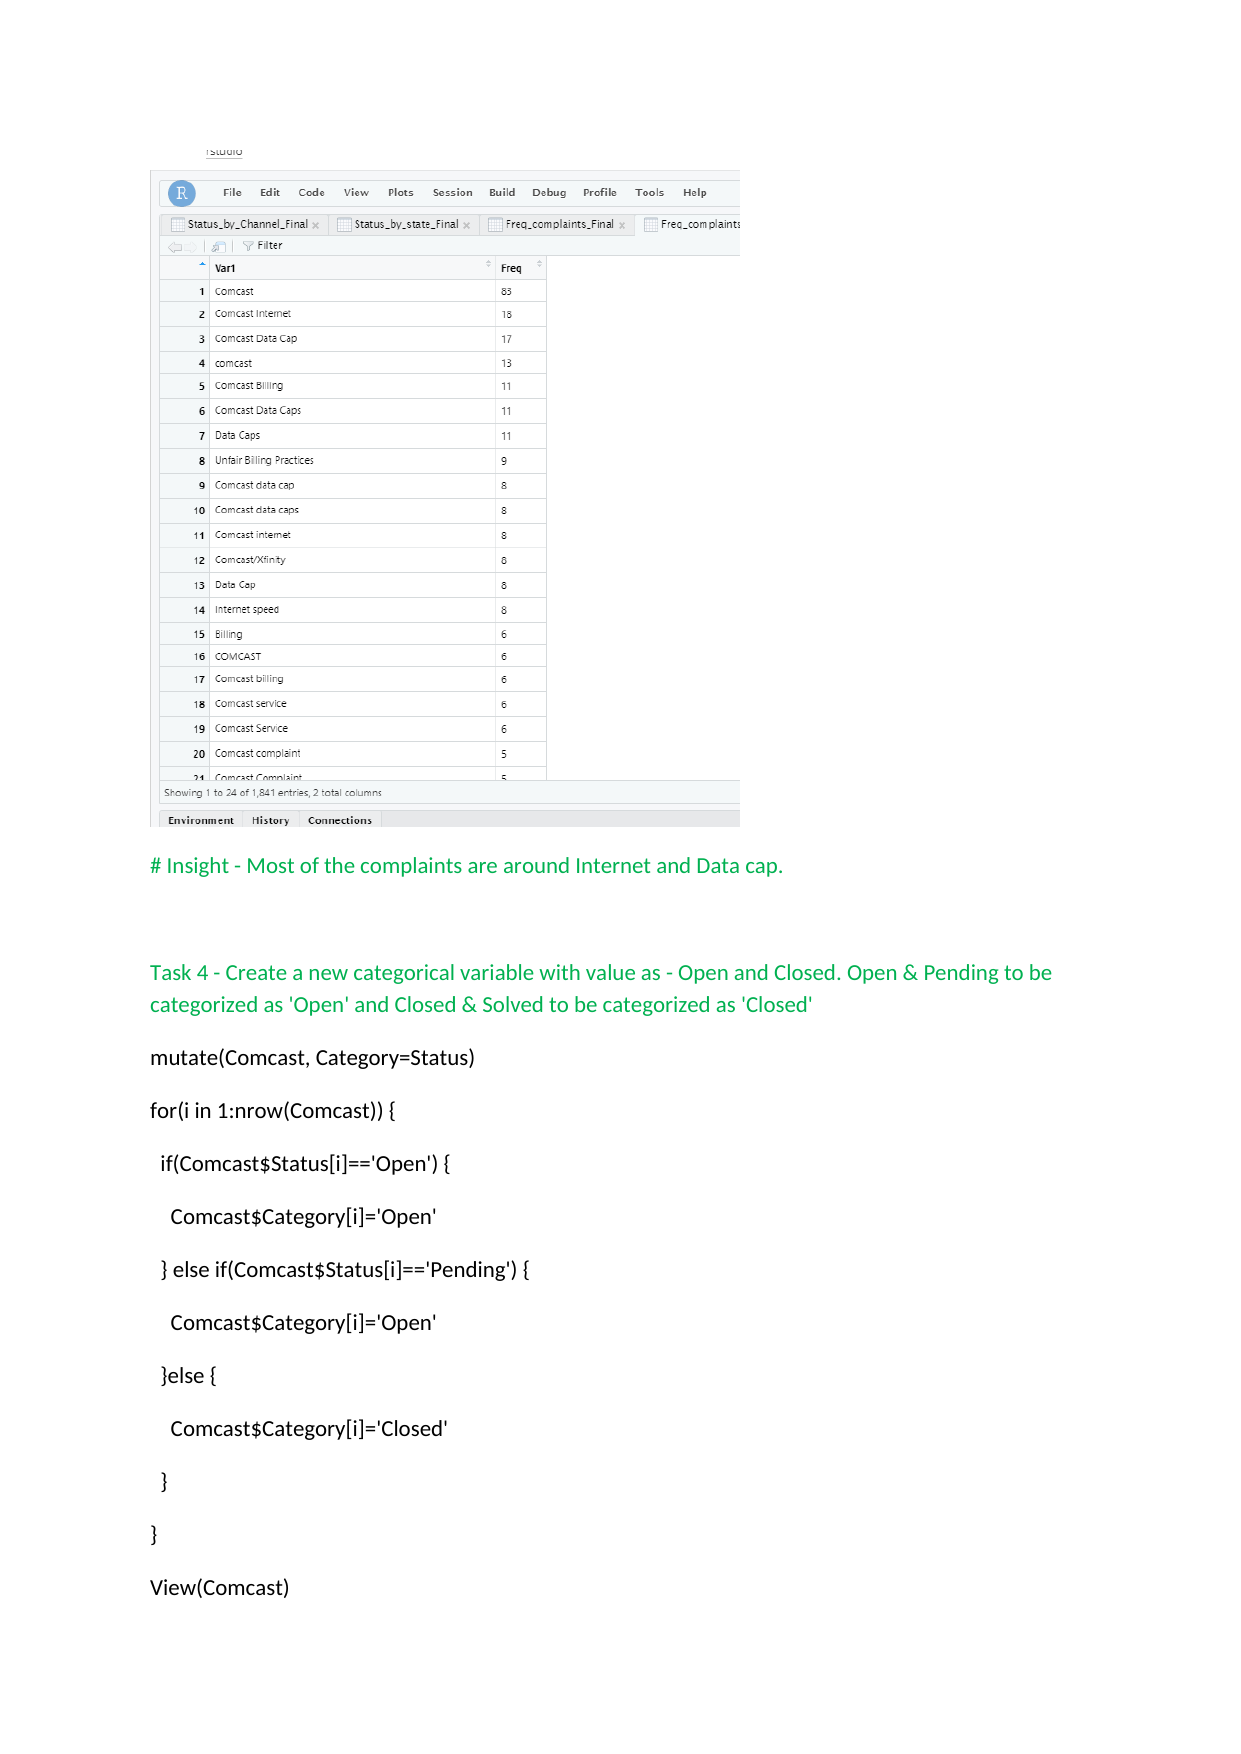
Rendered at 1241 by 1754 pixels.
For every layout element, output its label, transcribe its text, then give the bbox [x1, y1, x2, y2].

text Comcast$Category[i]='Closed' [150, 1414, 1090, 1442]
text if(Comcast$Status[i]=='Open') { [150, 1149, 1090, 1177]
text Task 4 - Create a new categorical variable with value as - Open and Closed. Open & Pending to be categorized as 'Open' and Closed & Solved to be categorized as 'Closed' [150, 958, 1090, 1018]
text for(i in 1:nrow(Comcast)) { [150, 1096, 1090, 1124]
text } [150, 1467, 1090, 1495]
text }else { [150, 1361, 1090, 1389]
text Comcast$Category[i]='Open' [150, 1202, 1090, 1230]
text } [150, 1520, 1090, 1548]
text # Insight - Most of the complaints are around Internet and Data cap. [150, 852, 1090, 879]
text mutate(Comcast, Category=Status) [150, 1043, 1090, 1071]
text Comcast$Category[i]='Open' [150, 1308, 1090, 1336]
text } else if(Comcast$Status[i]=='Pending') { [150, 1255, 1090, 1283]
text View(Comcast) [150, 1573, 1090, 1601]
picture [150, 150, 740, 827]
